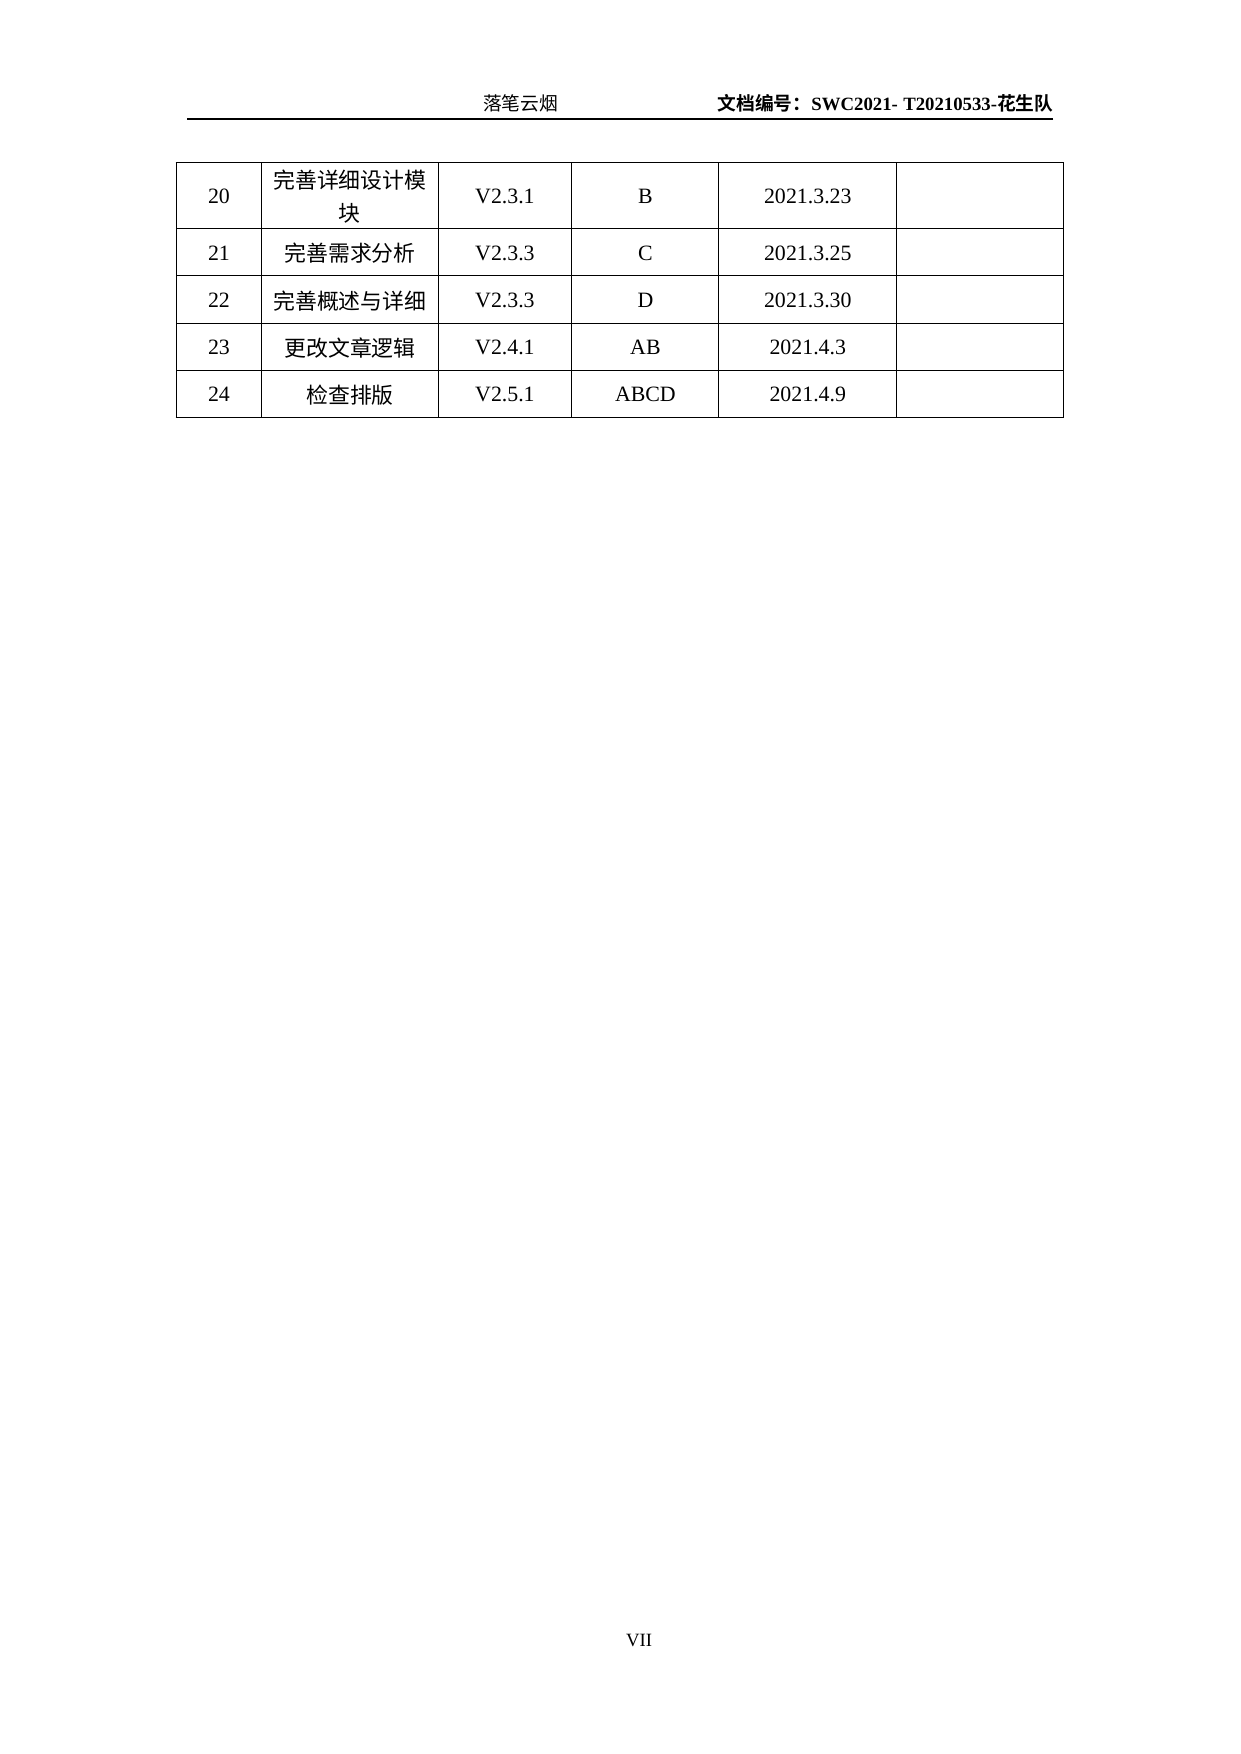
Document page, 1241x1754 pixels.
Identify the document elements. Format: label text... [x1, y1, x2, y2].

table_cell 2021.3.23 [719, 163, 896, 228]
table_cell ABCD [572, 371, 718, 417]
table_cell [897, 371, 1063, 417]
table_cell 2021.3.30 [719, 276, 896, 323]
table_cell 2021.3.25 [719, 229, 896, 275]
table_cell 22 [177, 276, 261, 323]
table_cell V2.3.3 [439, 276, 571, 323]
table_cell [897, 324, 1063, 370]
table_cell C [572, 229, 718, 275]
table_cell [897, 276, 1063, 323]
table_cell V2.3.1 [439, 163, 571, 228]
table_cell 完善需求分析 [262, 229, 438, 275]
table_cell [897, 229, 1063, 275]
table_cell D [572, 276, 718, 323]
table_cell 更改文章逻辑 [262, 324, 438, 370]
table_cell 24 [177, 371, 261, 417]
table_cell [897, 163, 1063, 228]
table_cell V2.3.3 [439, 229, 571, 275]
table_cell 21 [177, 229, 261, 275]
table_cell V2.5.1 [439, 371, 571, 417]
table_cell AB [572, 324, 718, 370]
table_cell 检查排版 [262, 371, 438, 417]
table_cell 2021.4.9 [719, 371, 896, 417]
table_cell 23 [177, 324, 261, 370]
table_cell B [572, 163, 718, 228]
table_cell 完善详细设计模块 [262, 163, 438, 228]
table_cell 20 [177, 163, 261, 228]
table_cell V2.4.1 [439, 324, 571, 370]
table_cell 完善概述与详细 [262, 276, 438, 323]
table_cell 2021.4.3 [719, 324, 896, 370]
